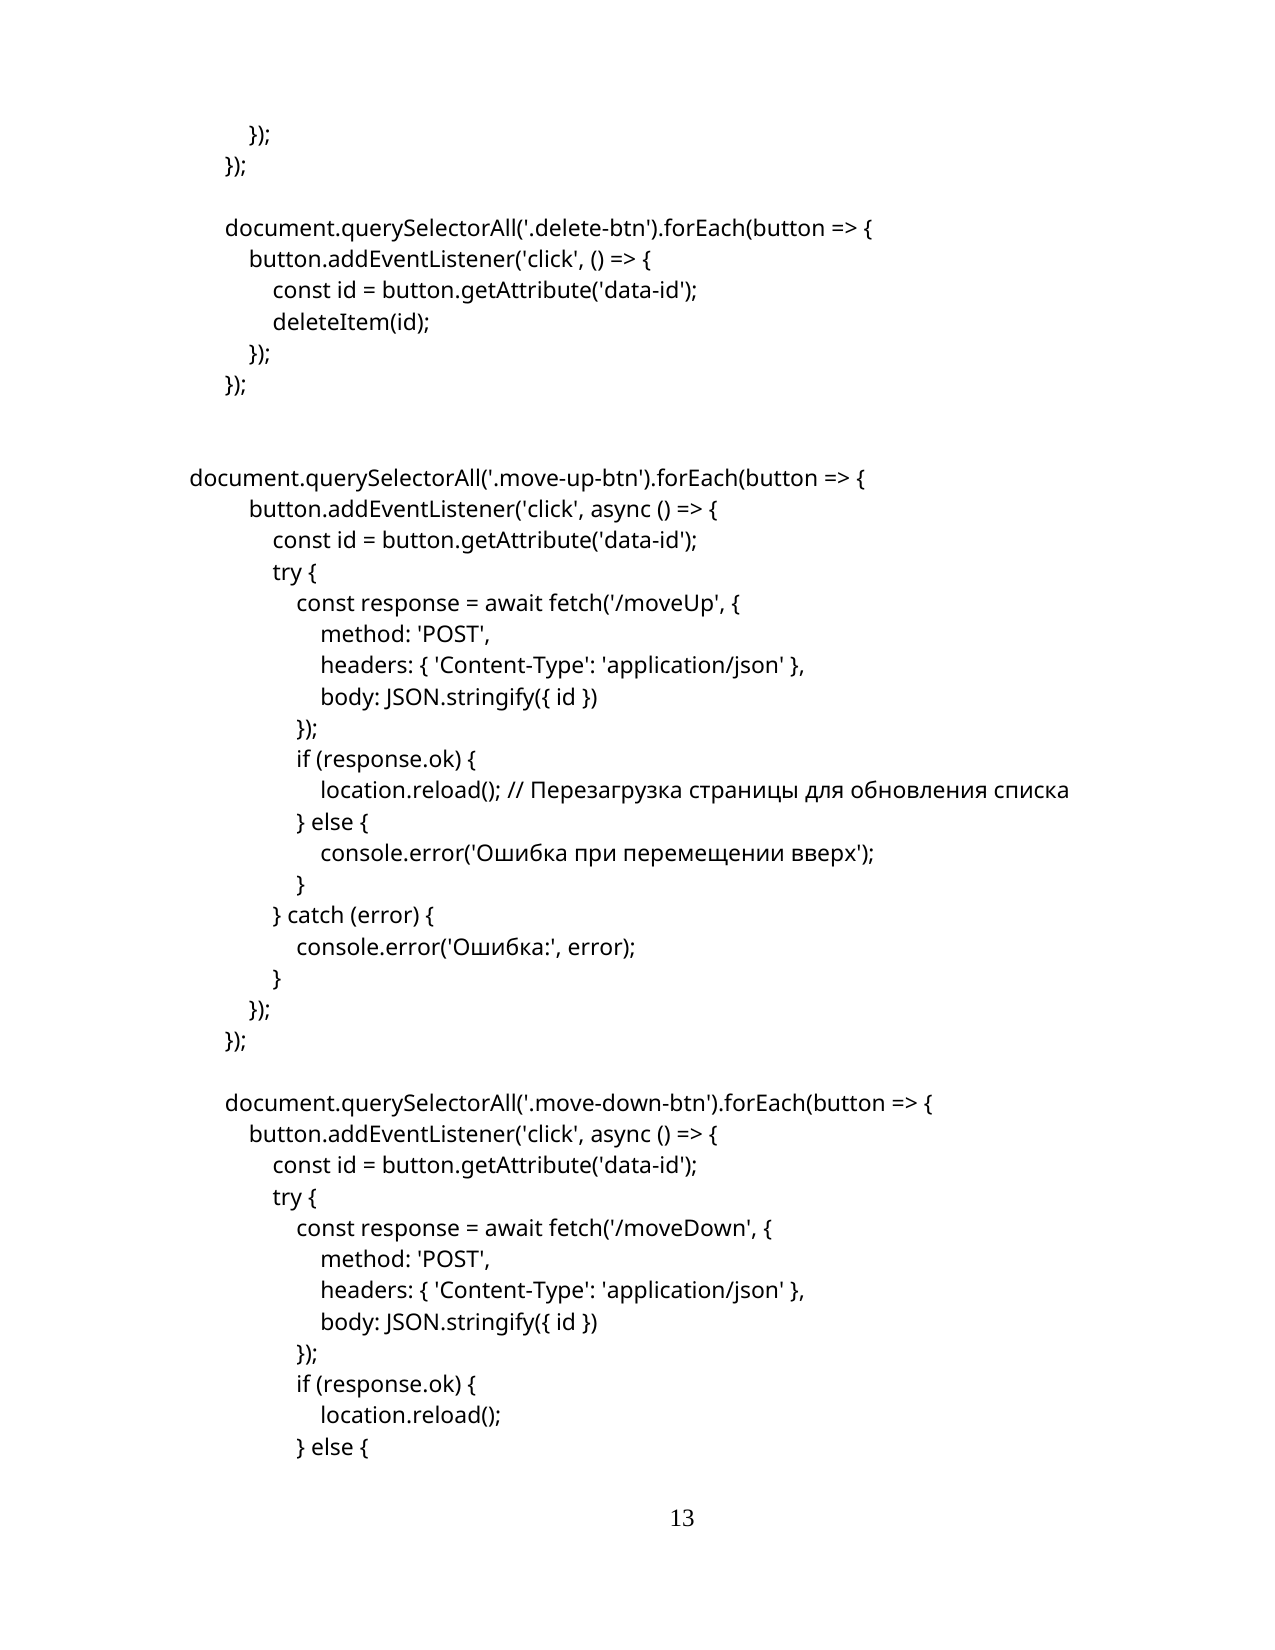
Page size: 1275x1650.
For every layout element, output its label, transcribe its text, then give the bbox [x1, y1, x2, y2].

text const response = await fetch('/moveDown', { [177, 1212, 1186, 1243]
text console.error('Ошибка:', error); [177, 931, 1186, 962]
text }); [177, 368, 1186, 399]
text } [177, 868, 1186, 899]
text document.querySelectorAll('.move-down-btn').forEach(button => { [177, 1087, 1186, 1118]
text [177, 243, 1186, 274]
text button.addEventListener('click', async () => { [177, 493, 1186, 524]
text }); [177, 118, 1186, 149]
text location.reload(); [177, 1399, 1186, 1431]
text try { [177, 556, 1186, 587]
text const response = await fetch('/moveUp', { [177, 587, 1186, 618]
text console.error('Ошибка при перемещении вверх'); [177, 837, 1186, 868]
text location.reload(); // Перезагрузка страницы для обновления списка [177, 774, 1186, 806]
text }); [177, 149, 1186, 181]
text } catch (error) { [177, 899, 1186, 931]
text }); [177, 1337, 1186, 1368]
text if (response.ok) { [177, 743, 1186, 774]
text }); [177, 1024, 1186, 1056]
text body: JSON.stringify({ id }) [177, 681, 1186, 712]
text }); [177, 712, 1186, 743]
text headers: { 'Content-Type': 'application/json' }, [177, 1274, 1186, 1306]
text headers: { 'Content-Type': 'application/json' }, [177, 649, 1186, 681]
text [177, 274, 1186, 306]
text button.addEventListener('click', async () => { [177, 1118, 1186, 1149]
text } else { [177, 1431, 1186, 1462]
text body: JSON.stringify({ id }) [177, 1306, 1186, 1337]
text const id = button.getAttribute('data-id'); [177, 524, 1186, 556]
text method: 'POST', [177, 618, 1186, 649]
text } else { [177, 806, 1186, 837]
text try { [177, 1181, 1186, 1212]
text if (response.ok) { [177, 1368, 1186, 1399]
text method: 'POST', [177, 1243, 1186, 1274]
text deleteItem(id); [177, 306, 1186, 337]
text document.querySelectorAll('.delete-btn').forEach(button => { [177, 212, 1186, 243]
text document.querySelectorAll('.move-up-btn').forEach(button => { [177, 462, 1186, 493]
text }); [177, 993, 1186, 1024]
text } [177, 962, 1186, 993]
text }); [177, 337, 1186, 368]
text const id = button.getAttribute('data-id'); [177, 1149, 1186, 1181]
